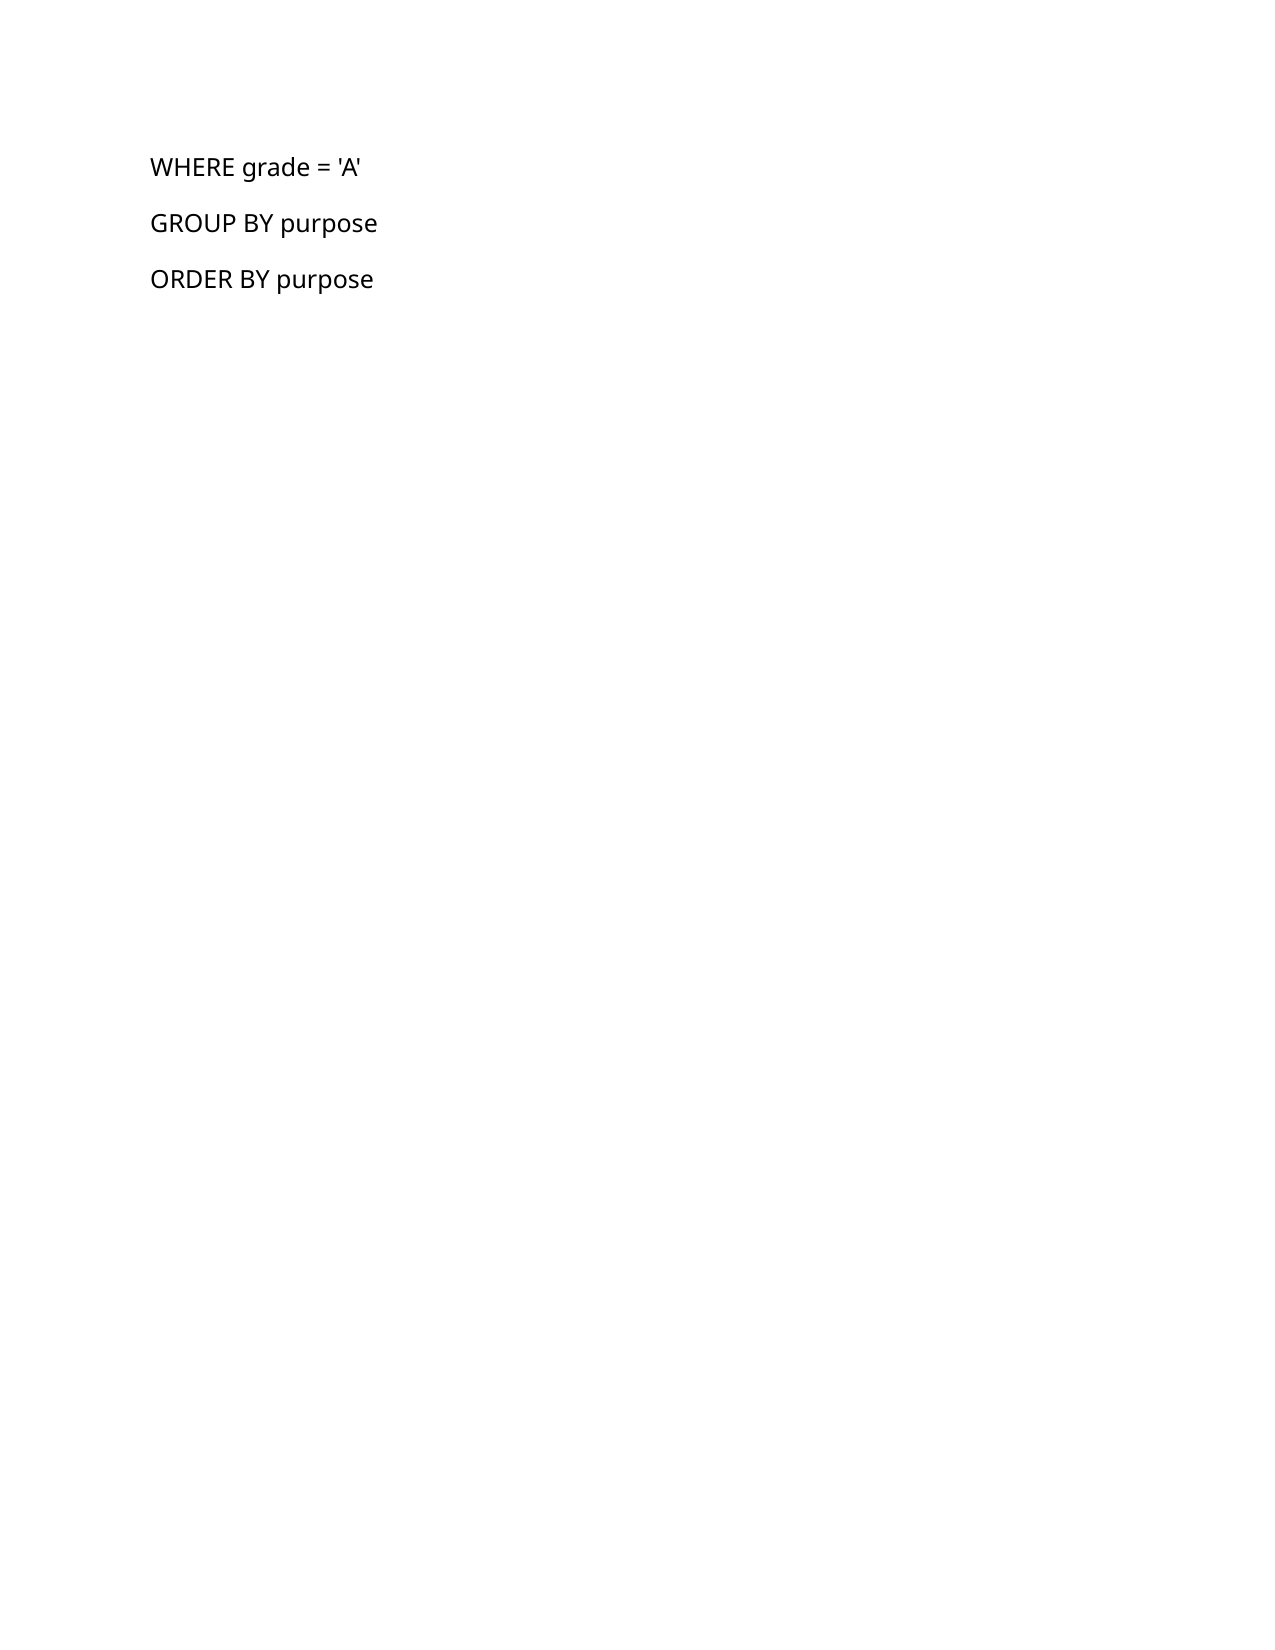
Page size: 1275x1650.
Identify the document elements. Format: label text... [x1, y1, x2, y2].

text ORDER BY purpose [150, 262, 1125, 296]
text WHERE grade = 'A' [150, 150, 1125, 184]
text GROUP BY purpose [150, 206, 1125, 240]
